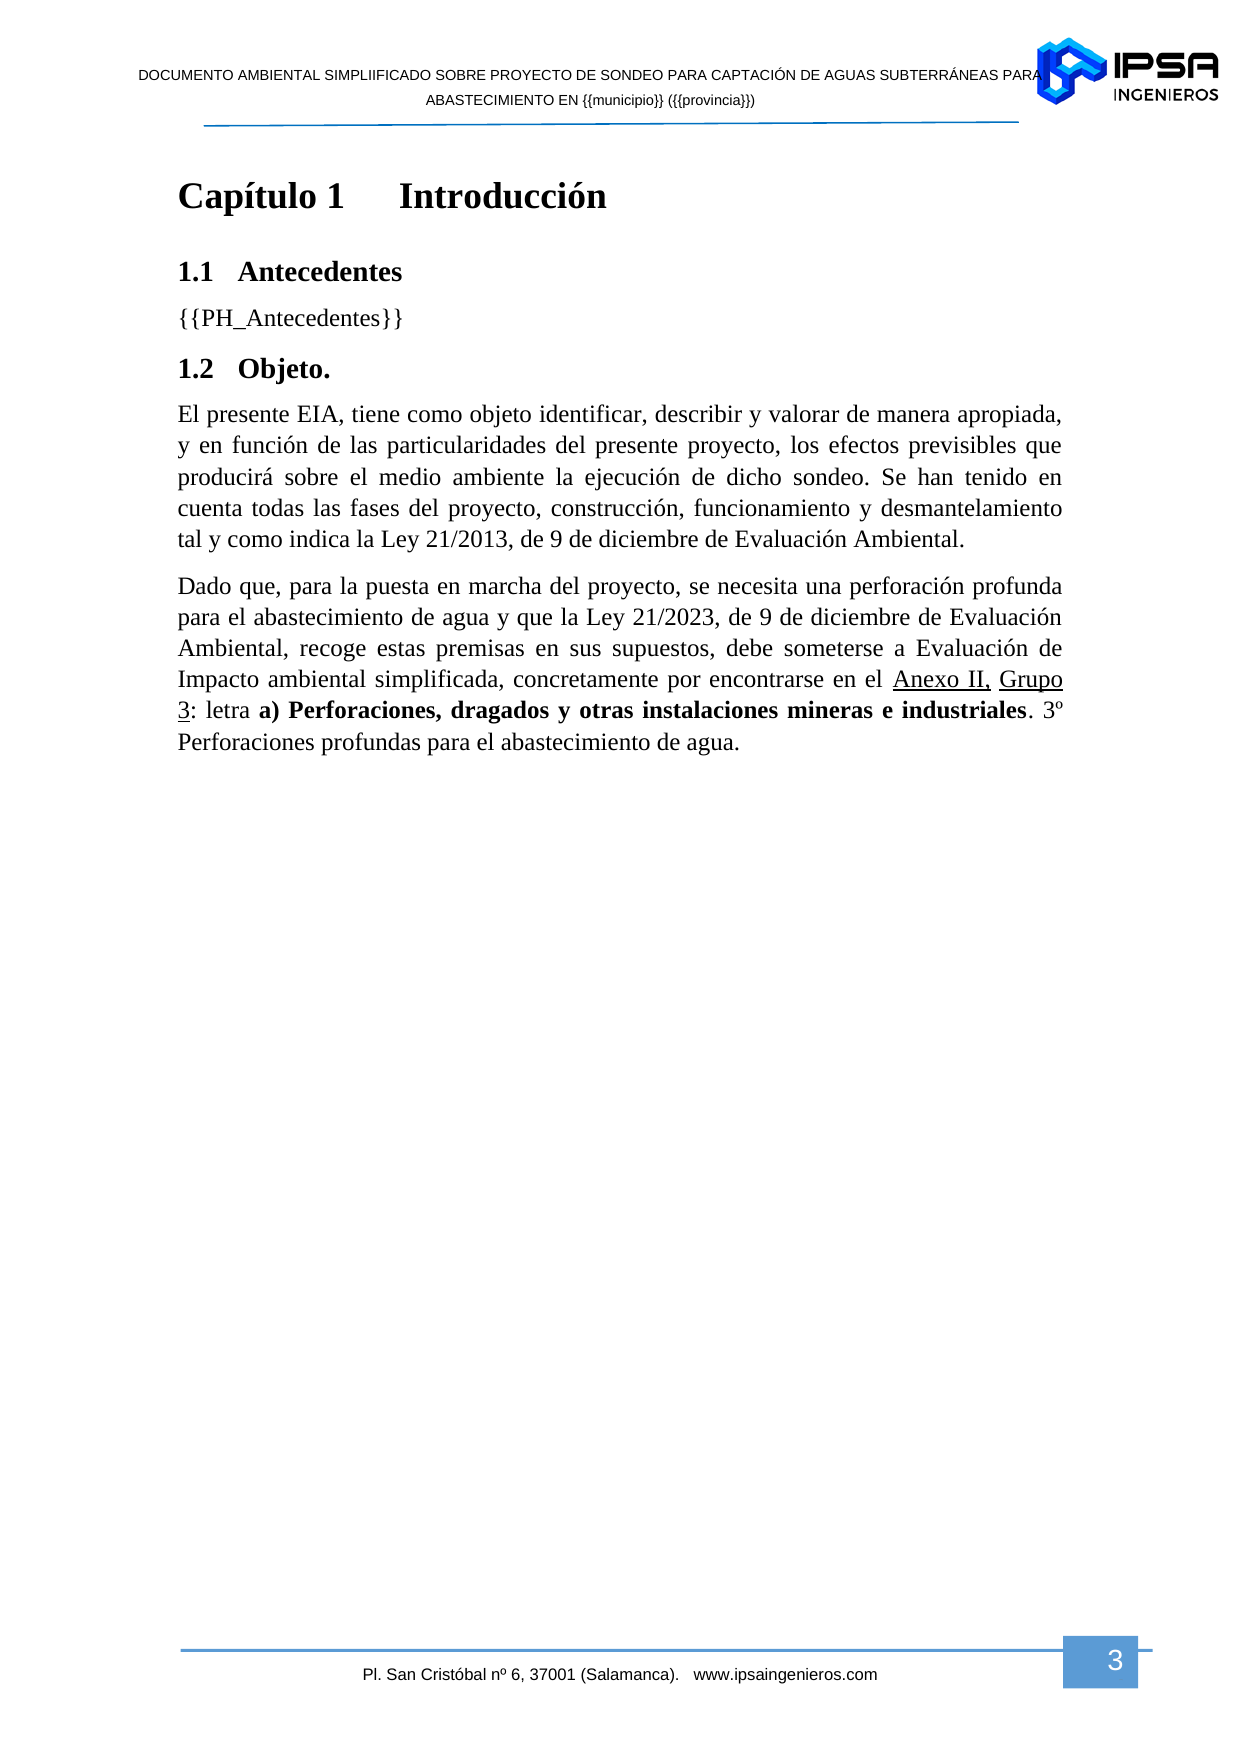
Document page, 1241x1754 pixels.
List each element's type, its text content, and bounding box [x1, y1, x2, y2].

text {{PH_Antecedentes}} [177, 303, 1063, 332]
subtitle Antecedentes [177, 254, 1063, 288]
text Dado que, para la puesta en marcha del proyecto, se necesita una perforación profunda para el abastecimiento de agua y que la Ley 21/2023, de 9 de diciembre de Evaluación Ambiental, recoge estas premisas en sus supuestos, debe someterse a Evaluación de Impacto ambiental simplificada, concretamente por encontrarse en el Anexo II, Grupo 3: letra a) Perforaciones, dragados y otras instalaciones mineras e industriales. 3º Perforaciones profundas para el abastecimiento de agua. [177, 571, 1063, 755]
text El presente EIA, tiene como objeto identificar, describir y valorar de manera apropiada, y en función de las particularidades del presente proyecto, los efectos previsibles que producirá sobre el medio ambiente la ejecución de dicho sondeo. Se han tenido en cuenta todas las fases del proyecto, construcción, funcionamiento y desmantelamiento tal y como indica la Ley 21/2013, de 9 de diciembre de Evaluación Ambiental. [177, 399, 1063, 552]
subtitle Introducción [177, 173, 1063, 216]
subtitle Objeto. [177, 351, 1063, 384]
picture [1029, 27, 1224, 106]
